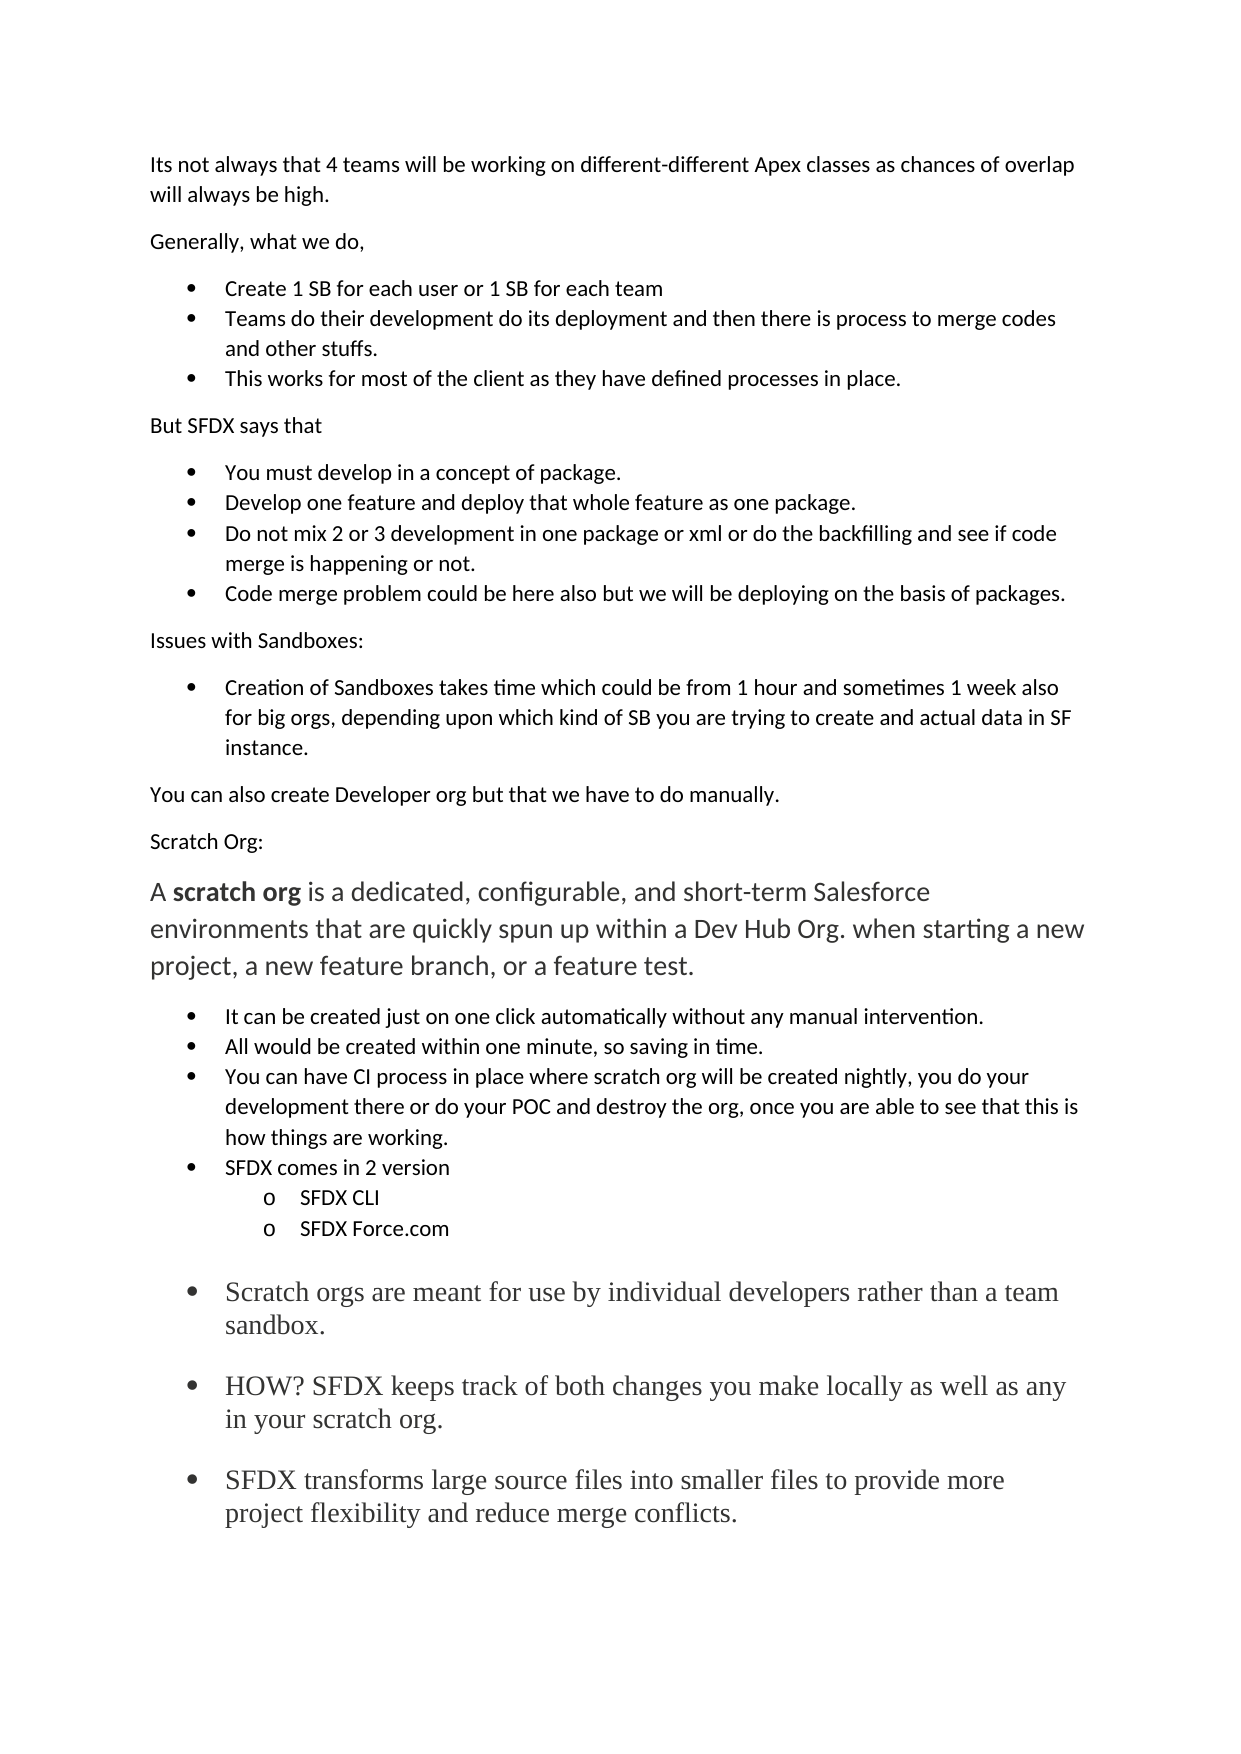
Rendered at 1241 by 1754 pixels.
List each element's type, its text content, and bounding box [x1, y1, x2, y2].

text Issues with Sandboxes: [150, 626, 1090, 654]
text But SFDX says that [150, 411, 1090, 439]
list Teams do their development do its deployment and then there is process to merge codes and other stuffs. [187, 304, 1090, 362]
list It can be created just on one click automatically without any manual intervention. [187, 1002, 1090, 1030]
list SFDX transforms large source files into smaller files to provide more project flexibility and reduce merge conflicts. [187, 1463, 1090, 1528]
list Develop one feature and deploy that whole feature as one package. [187, 488, 1090, 517]
list SFDX comes in 2 version [187, 1153, 1090, 1181]
text Generally, what we do, [150, 227, 1090, 255]
list All would be created within one minute, so saving in time. [187, 1032, 1090, 1060]
list Code merge problem could be here also but we will be deploying on the basis of packages. [187, 579, 1090, 607]
list You must develop in a concept of package. [187, 458, 1090, 486]
list This works for most of the client as they have defined processes in place. [187, 364, 1090, 393]
list You can have CI process in place where scratch org will be created nightly, you do your development there or do your POC and destroy the org, once you are able to see that this is how things are working. [187, 1062, 1090, 1151]
list Scratch orgs are meant for use by individual developers rather than a team sandbox. [187, 1275, 1090, 1340]
list Creation of Sandboxes takes time which could be from 1 hour and sometimes 1 week also for big orgs, depending upon which kind of SB you are trying to create and actual data in SF instance. [187, 673, 1090, 761]
text Scratch Org: [150, 827, 1090, 855]
text Its not always that 4 teams will be working on different-different Apex classes as chances of overlap will always be high. [150, 150, 1090, 208]
text You can also create Developer org but that we have to do manually. [150, 780, 1090, 808]
list HOW? SFDX keeps track of both changes you make locally as well as any in your scratch org. [187, 1369, 1090, 1434]
list Do not mix 2 or 3 development in one package or xml or do the backfilling and see if code merge is happening or not. [187, 519, 1090, 577]
text A scratch org is a dedicated, configurable, and short-term Salesforce environments that are quickly spun up within a Dev Hub Org. when starting a new project, a new feature branch, or a feature test. [150, 874, 1090, 982]
list SFDX CLI [262, 1183, 1090, 1212]
list Create 1 SB for each user or 1 SB for each team [187, 274, 1090, 302]
list SFDX Force.com [262, 1214, 1090, 1244]
